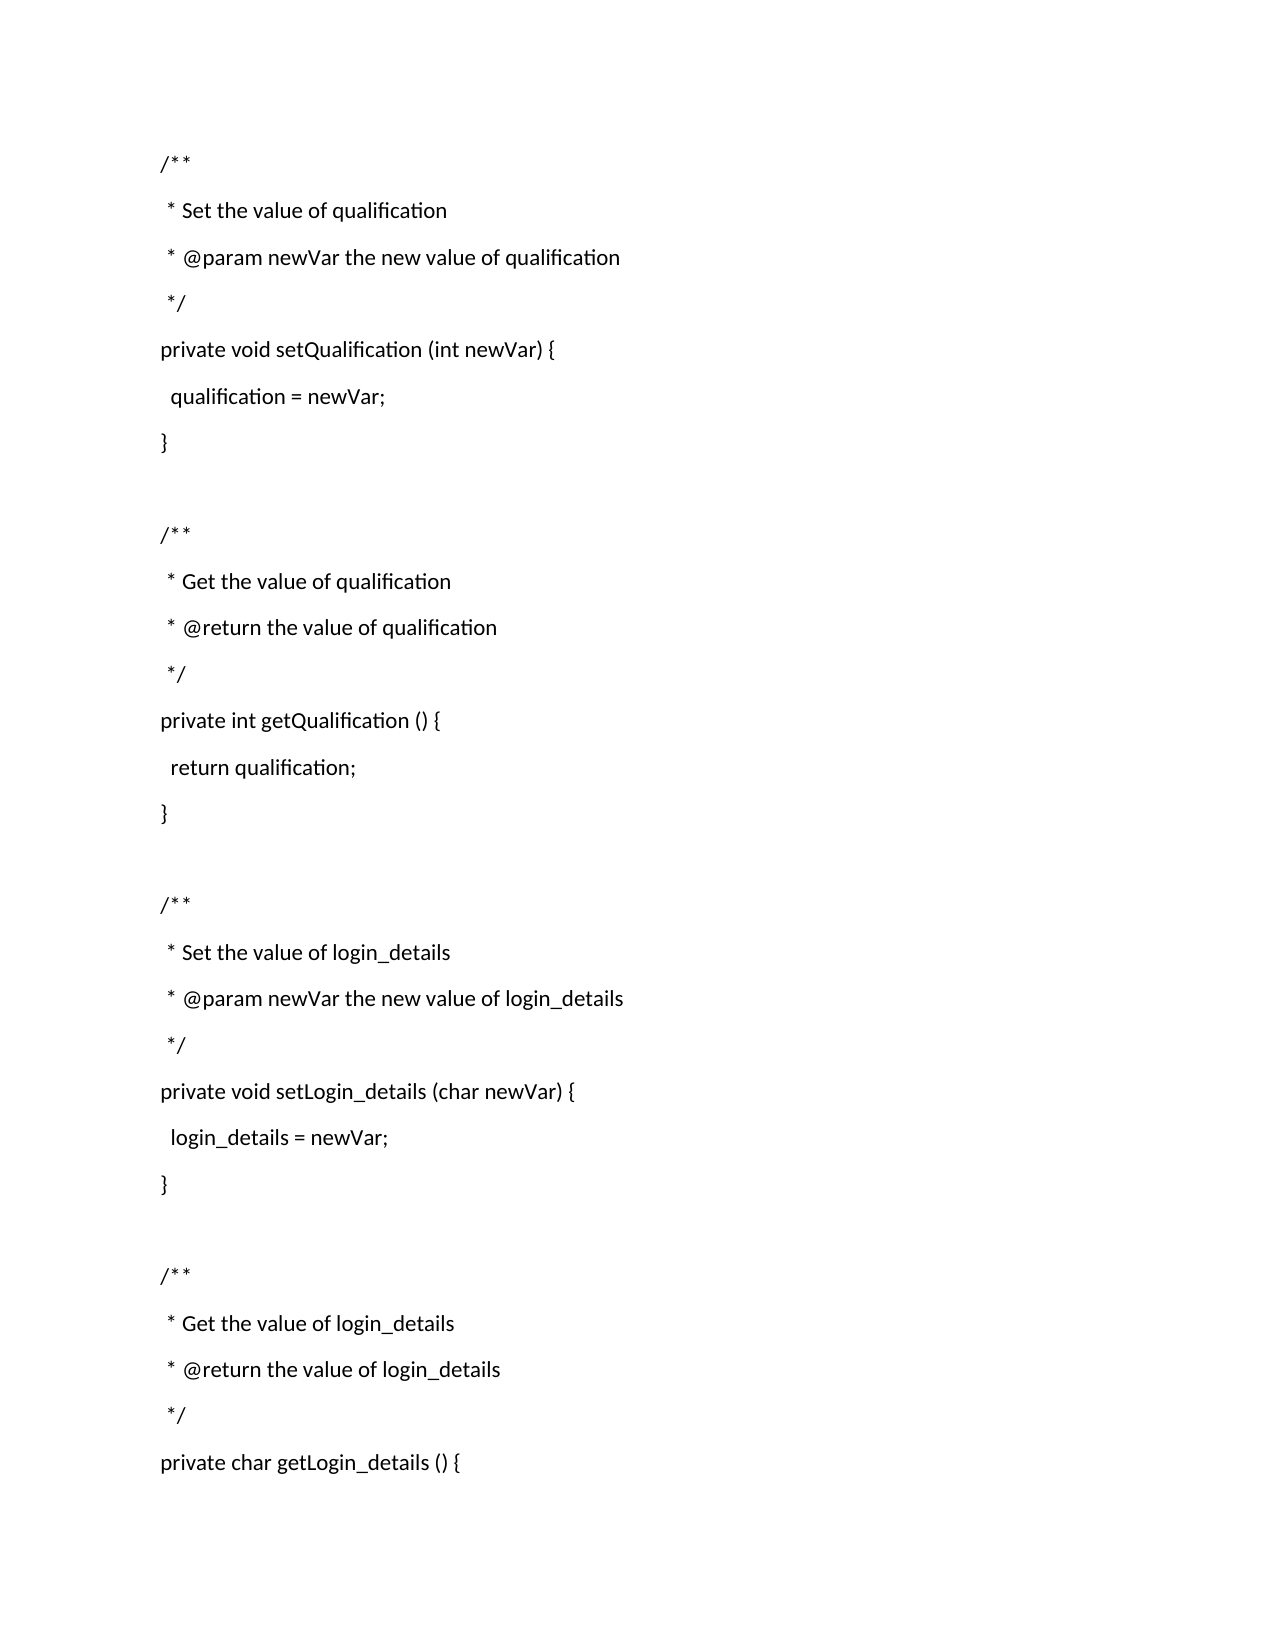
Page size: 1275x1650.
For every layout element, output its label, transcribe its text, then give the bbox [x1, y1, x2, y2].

text * @param newVar the new value of qualification [150, 243, 1125, 271]
text */ [150, 1402, 1125, 1429]
text * @param newVar the new value of login_details [150, 984, 1125, 1012]
text } [150, 428, 1125, 456]
text * Get the value of qualification [150, 567, 1125, 595]
text */ [150, 289, 1125, 317]
text * Set the value of qualification [150, 196, 1125, 224]
text * @return the value of login_details [150, 1355, 1125, 1383]
text login_details = newVar; [150, 1123, 1125, 1151]
text private int getQualification () { [150, 706, 1125, 734]
text return qualification; [150, 753, 1125, 781]
text /** [150, 1262, 1125, 1291]
text * Set the value of login_details [150, 938, 1125, 966]
text } [150, 799, 1125, 827]
text * @return the value of qualification [150, 613, 1125, 642]
text } [150, 1170, 1125, 1198]
text private char getLogin_details () { [150, 1448, 1125, 1476]
text /** [150, 521, 1125, 549]
text */ [150, 1031, 1125, 1059]
text private void setLogin_details (char newVar) { [150, 1077, 1125, 1105]
text qualification = newVar; [150, 382, 1125, 410]
text * Get the value of login_details [150, 1309, 1125, 1337]
text */ [150, 660, 1125, 688]
text private void setQualification (int newVar) { [150, 335, 1125, 363]
text /** [150, 150, 1125, 178]
text /** [150, 892, 1125, 920]
